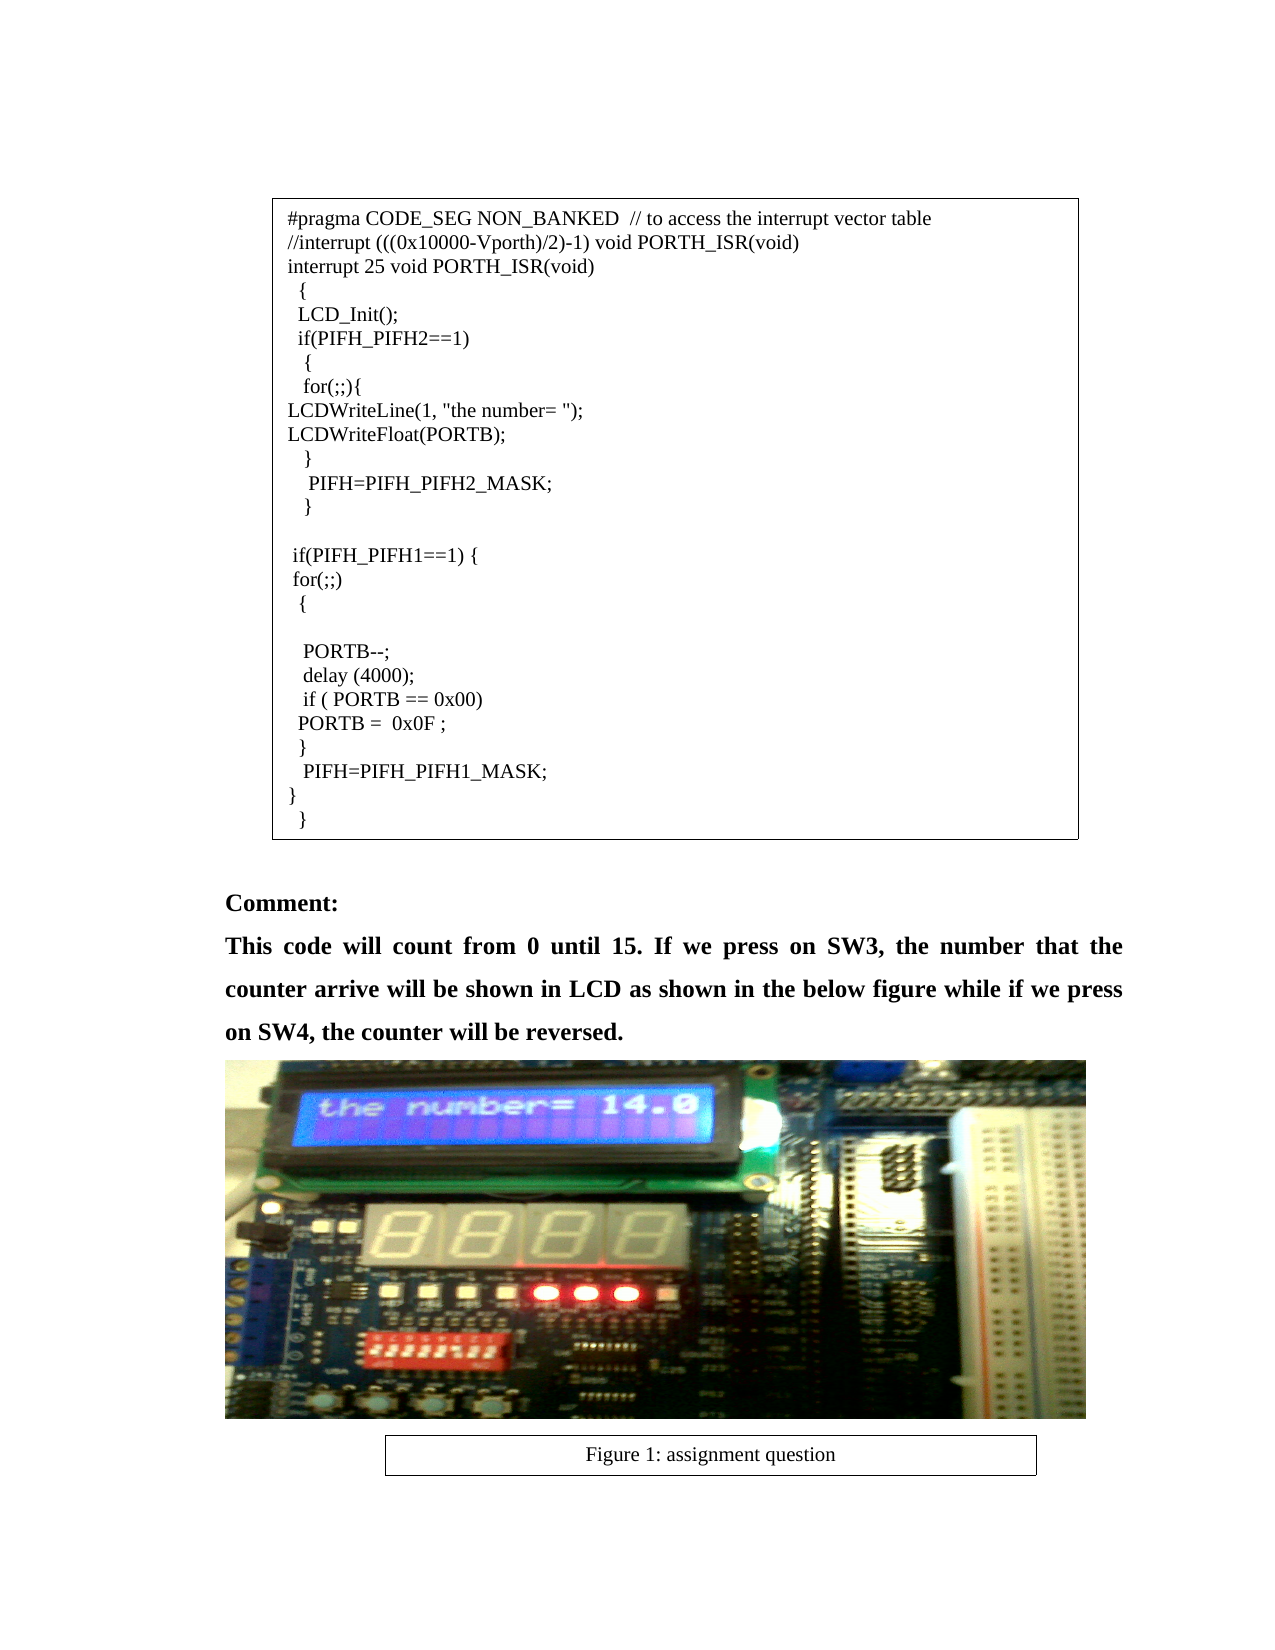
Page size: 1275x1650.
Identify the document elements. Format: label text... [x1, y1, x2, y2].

picture [225, 1060, 1086, 1419]
text This code will count from 0 until 15. If we press on SW3, the number that the counter arrive will be shown in LCD as shown in the below figure while if we press on SW4, the counter will be reversed. [225, 931, 1125, 1046]
text Comment: [225, 888, 1125, 917]
